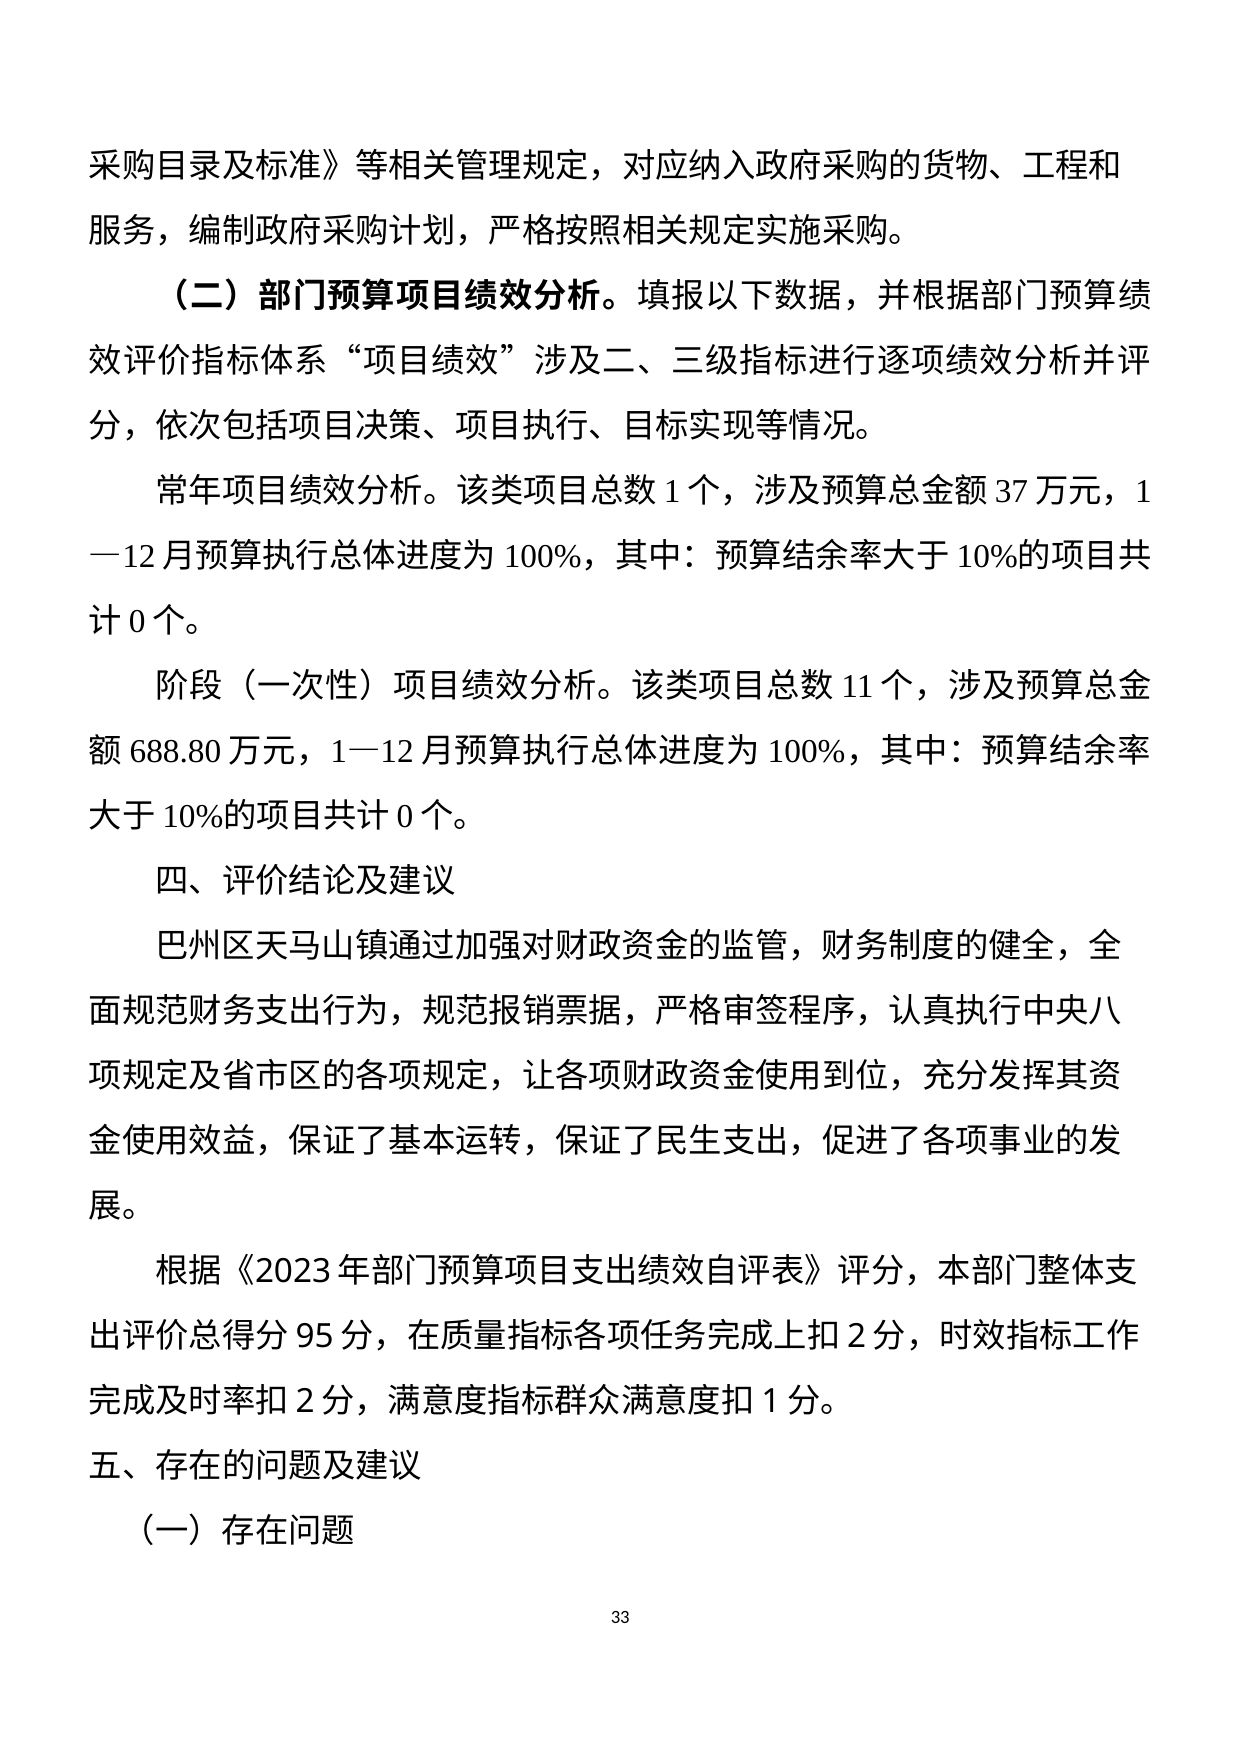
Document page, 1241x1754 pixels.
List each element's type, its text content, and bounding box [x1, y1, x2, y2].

text 四、评价结论及建议 [89, 845, 1152, 910]
text 根据《2023年部门预算项目支出绩效自评表》评分，本部门整体支出评价总得分95分，在质量指标各项任务完成上扣2分，时效指标工作完成及时率扣2分，满意度指标群众满意度扣1分。 [89, 1235, 1152, 1430]
text （一）存在问题 [89, 1495, 1152, 1560]
text 巴州区天马山镇通过加强对财政资金的监管，财务制度的健全，全面规范财务支出行为，规范报销票据，严格审签程序，认真执行中央八项规定及省市区的各项规定，让各项财政资金使用到位，充分发挥其资金使用效益，保证了基本运转，保证了民生支出，促进了各项事业的发展。 [89, 910, 1152, 1235]
text （二）部门预算项目绩效分析。填报以下数据，并根据部门预算绩效评价指标体系“项目绩效”涉及二、三级指标进行逐项绩效分析并评分，依次包括项目决策、项目执行、目标实现等情况。 [89, 260, 1152, 455]
text 五、存在的问题及建议 [89, 1430, 1152, 1495]
text 常年项目绩效分析。该类项目总数1个，涉及预算总金额37万元，1—12月预算执行总体进度为100%，其中：预算结余率大于10%的项目共计0个。 [89, 455, 1152, 650]
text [89, 130, 1152, 260]
text 阶段（一次性）项目绩效分析。该类项目总数11个，涉及预算总金额688.80万元，1—12月预算执行总体进度为100%，其中：预算结余率大于10%的项目共计0个。 [89, 650, 1152, 845]
